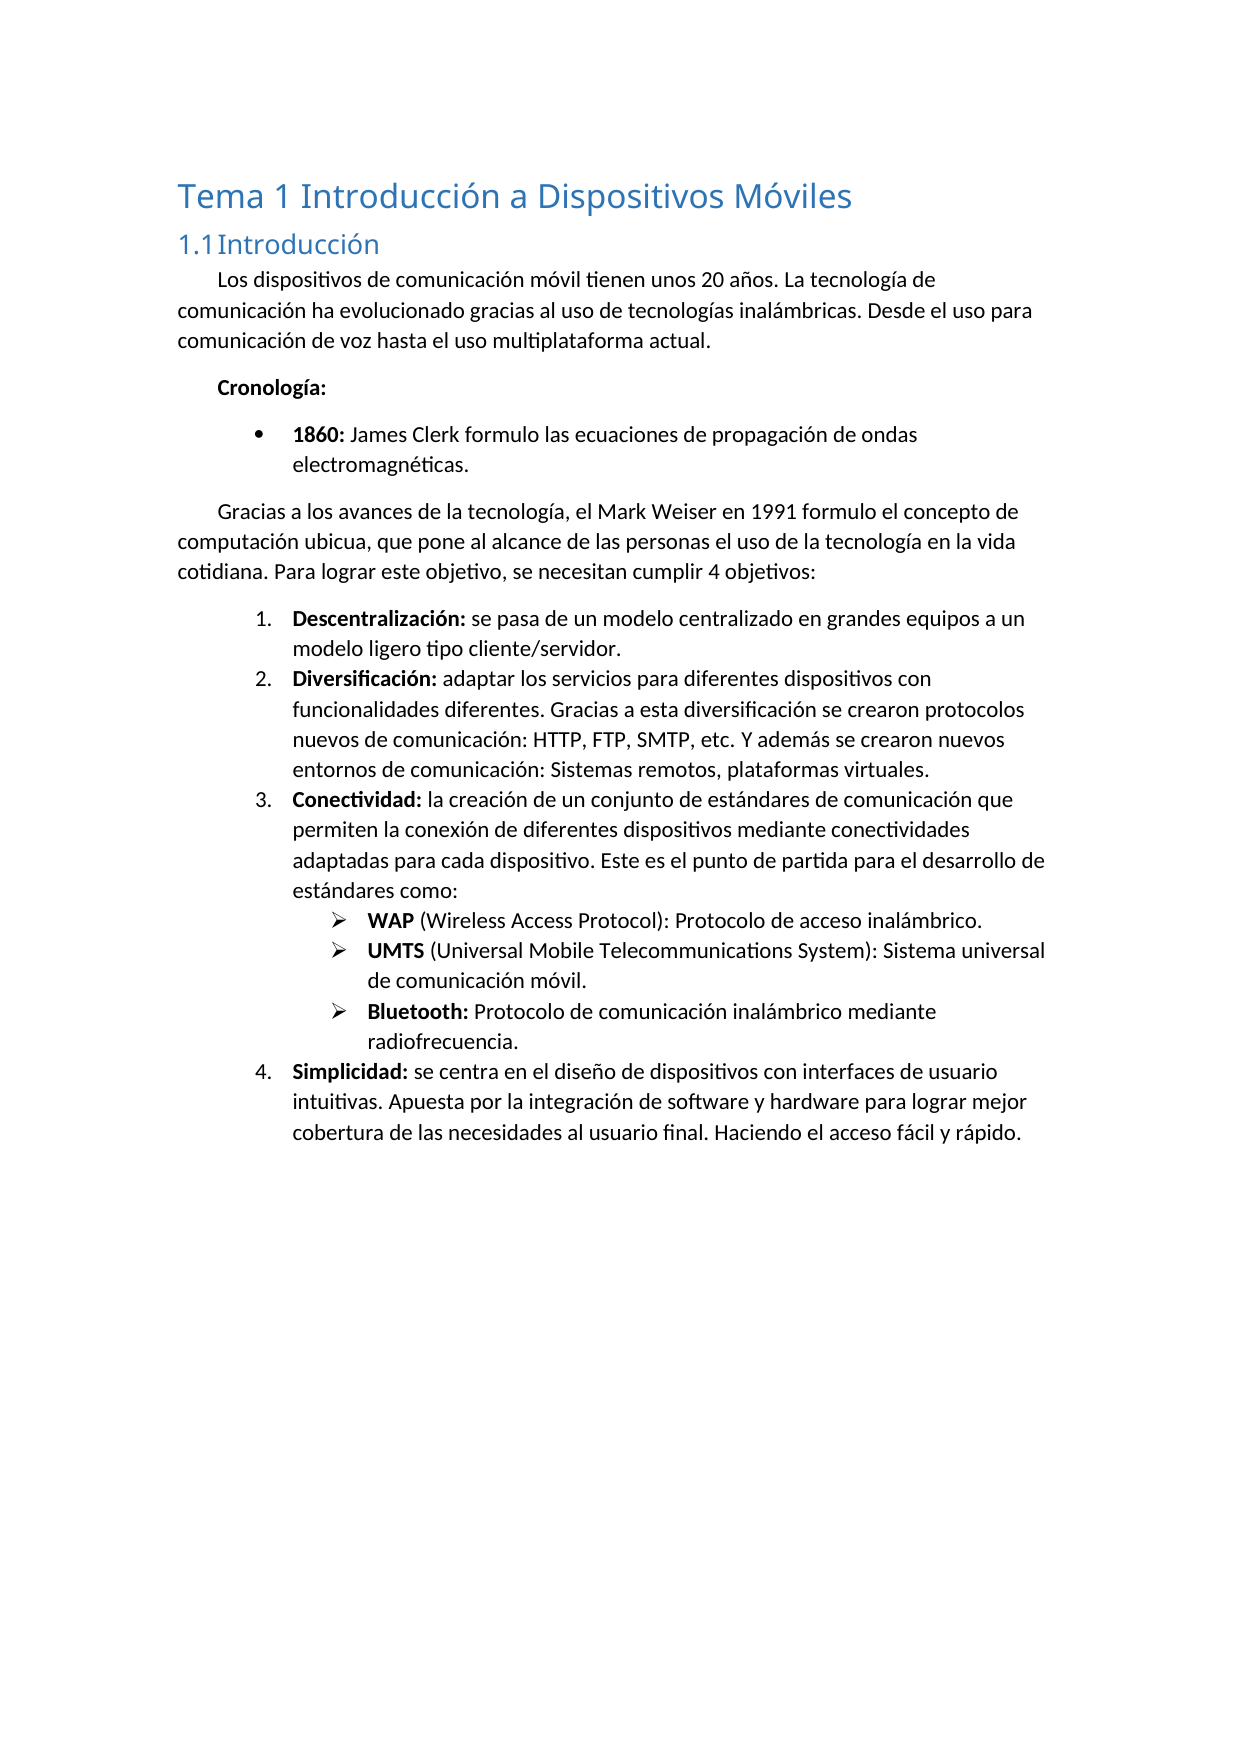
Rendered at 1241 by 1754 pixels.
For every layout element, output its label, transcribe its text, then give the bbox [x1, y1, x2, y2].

subtitle Tema 1 Introducción a Dispositivos Móviles [177, 173, 1063, 218]
list UMTS (Universal Mobile Telecommunications System): Sistema universal de comunicación móvil. [330, 936, 1063, 994]
list Simplicidad: se centra en el diseño de dispositivos con interfaces de usuario intuitivas. Apuesta por la integración de software y hardware para lograr mejor cobertura de las necesidades al usuario final. Haciendo el acceso fácil y rápido. [255, 1057, 1063, 1146]
text Gracias a los avances de la tecnología, el Mark Weiser en 1991 formulo el concepto de computación ubicua, que pone al alcance de las personas el uso de la tecnología en la vida cotidiana. Para lograr este objetivo, se necesitan cumplir 4 objetivos: [177, 497, 1063, 585]
list 1860: James Clerk formulo las ecuaciones de propagación de ondas electromagnéticas. [255, 420, 1063, 478]
list Bluetooth: Protocolo de comunicación inalámbrico mediante radiofrecuencia. [330, 997, 1063, 1055]
text Cronología: [177, 373, 1063, 401]
list Diversificación: adaptar los servicios para diferentes dispositivos con funcionalidades diferentes. Gracias a esta diversificación se crearon protocolos nuevos de comunicación: HTTP, FTP, SMTP, etc. Y además se crearon nuevos entornos de comunicación: Sistemas remotos, plataformas virtuales. [255, 664, 1063, 783]
list Conectividad: la creación de un conjunto de estándares de comunicación que permiten la conexión de diferentes dispositivos mediante conectividades adaptadas para cada dispositivo. Este es el punto de partida para el desarrollo de estándares como: [255, 785, 1063, 904]
text Los dispositivos de comunicación móvil tienen unos 20 años. La tecnología de comunicación ha evolucionado gracias al uso de tecnologías inalámbricas. Desde el uso para comunicación de voz hasta el uso multiplataforma actual. [177, 266, 1063, 354]
subtitle Introducción [177, 226, 1063, 263]
list Descentralización: se pasa de un modelo centralizado en grandes equipos a un modelo ligero tipo cliente/servidor. [255, 604, 1063, 662]
list WAP (Wireless Access Protocol): Protocolo de acceso inalámbrico. [330, 906, 1063, 934]
